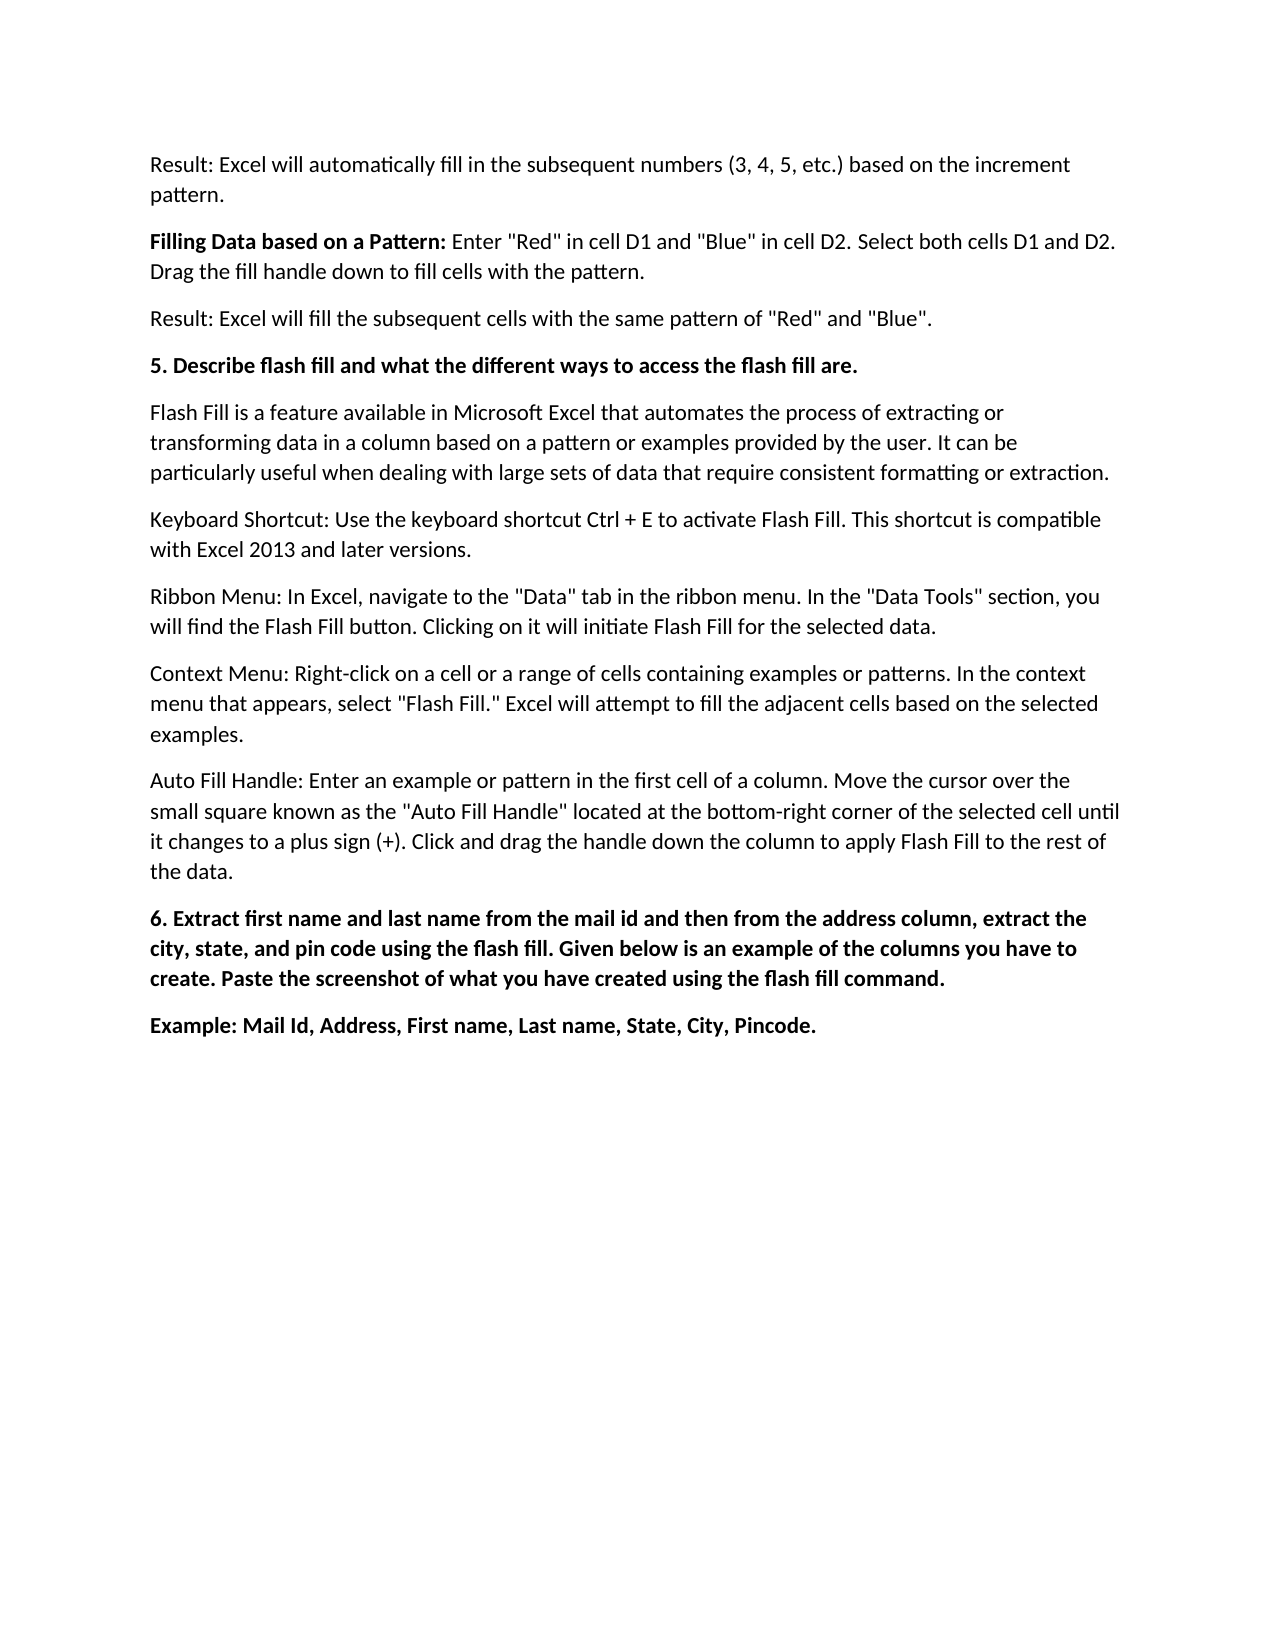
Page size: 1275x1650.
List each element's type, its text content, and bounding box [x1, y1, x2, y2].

text Flash Fill is a feature available in Microsoft Excel that automates the process of extracting or transforming data in a column based on a pattern or examples provided by the user. It can be particularly useful when dealing with large sets of data that require consistent formatting or extraction. [150, 398, 1125, 486]
text Example: Mail Id, Address, First name, Last name, State, City, Pincode. [150, 1011, 1125, 1039]
text Keyboard Shortcut: Use the keyboard shortcut Ctrl + E to activate Flash Fill. This shortcut is compatible with Excel 2013 and later versions. [150, 505, 1125, 563]
text 5. Describe flash fill and what the different ways to access the flash fill are. [150, 351, 1125, 379]
text Ribbon Menu: In Excel, navigate to the "Data" tab in the ribbon menu. In the "Data Tools" section, you will find the Flash Fill button. Clicking on it will initiate Flash Fill for the selected data. [150, 582, 1125, 641]
text Result: Excel will automatically fill in the subsequent numbers (3, 4, 5, etc.) based on the increment pattern. [150, 150, 1125, 208]
text Result: Excel will fill the subsequent cells with the same pattern of "Red" and "Blue". [150, 304, 1125, 332]
text 6. Extract first name and last name from the mail id and then from the address column, extract the city, state, and pin code using the flash fill. Given below is an example of the columns you have to create. Paste the screenshot of what you have created using the flash fill command. [150, 904, 1125, 993]
text Context Menu: Right-click on a cell or a range of cells containing examples or patterns. In the context menu that appears, select "Flash Fill." Excel will attempt to fill the adjacent cells based on the selected examples. [150, 659, 1125, 748]
text Filling Data based on a Pattern: Enter "Red" in cell D1 and "Blue" in cell D2. Select both cells D1 and D2. Drag the fill handle down to fill cells with the pattern. [150, 227, 1125, 285]
text Auto Fill Handle: Enter an example or pattern in the first cell of a column. Move the cursor over the small square known as the "Auto Fill Handle" located at the bottom-right corner of the selected cell until it changes to a plus sign (+). Click and drag the handle down the column to apply Flash Fill to the rest of the data. [150, 767, 1125, 885]
